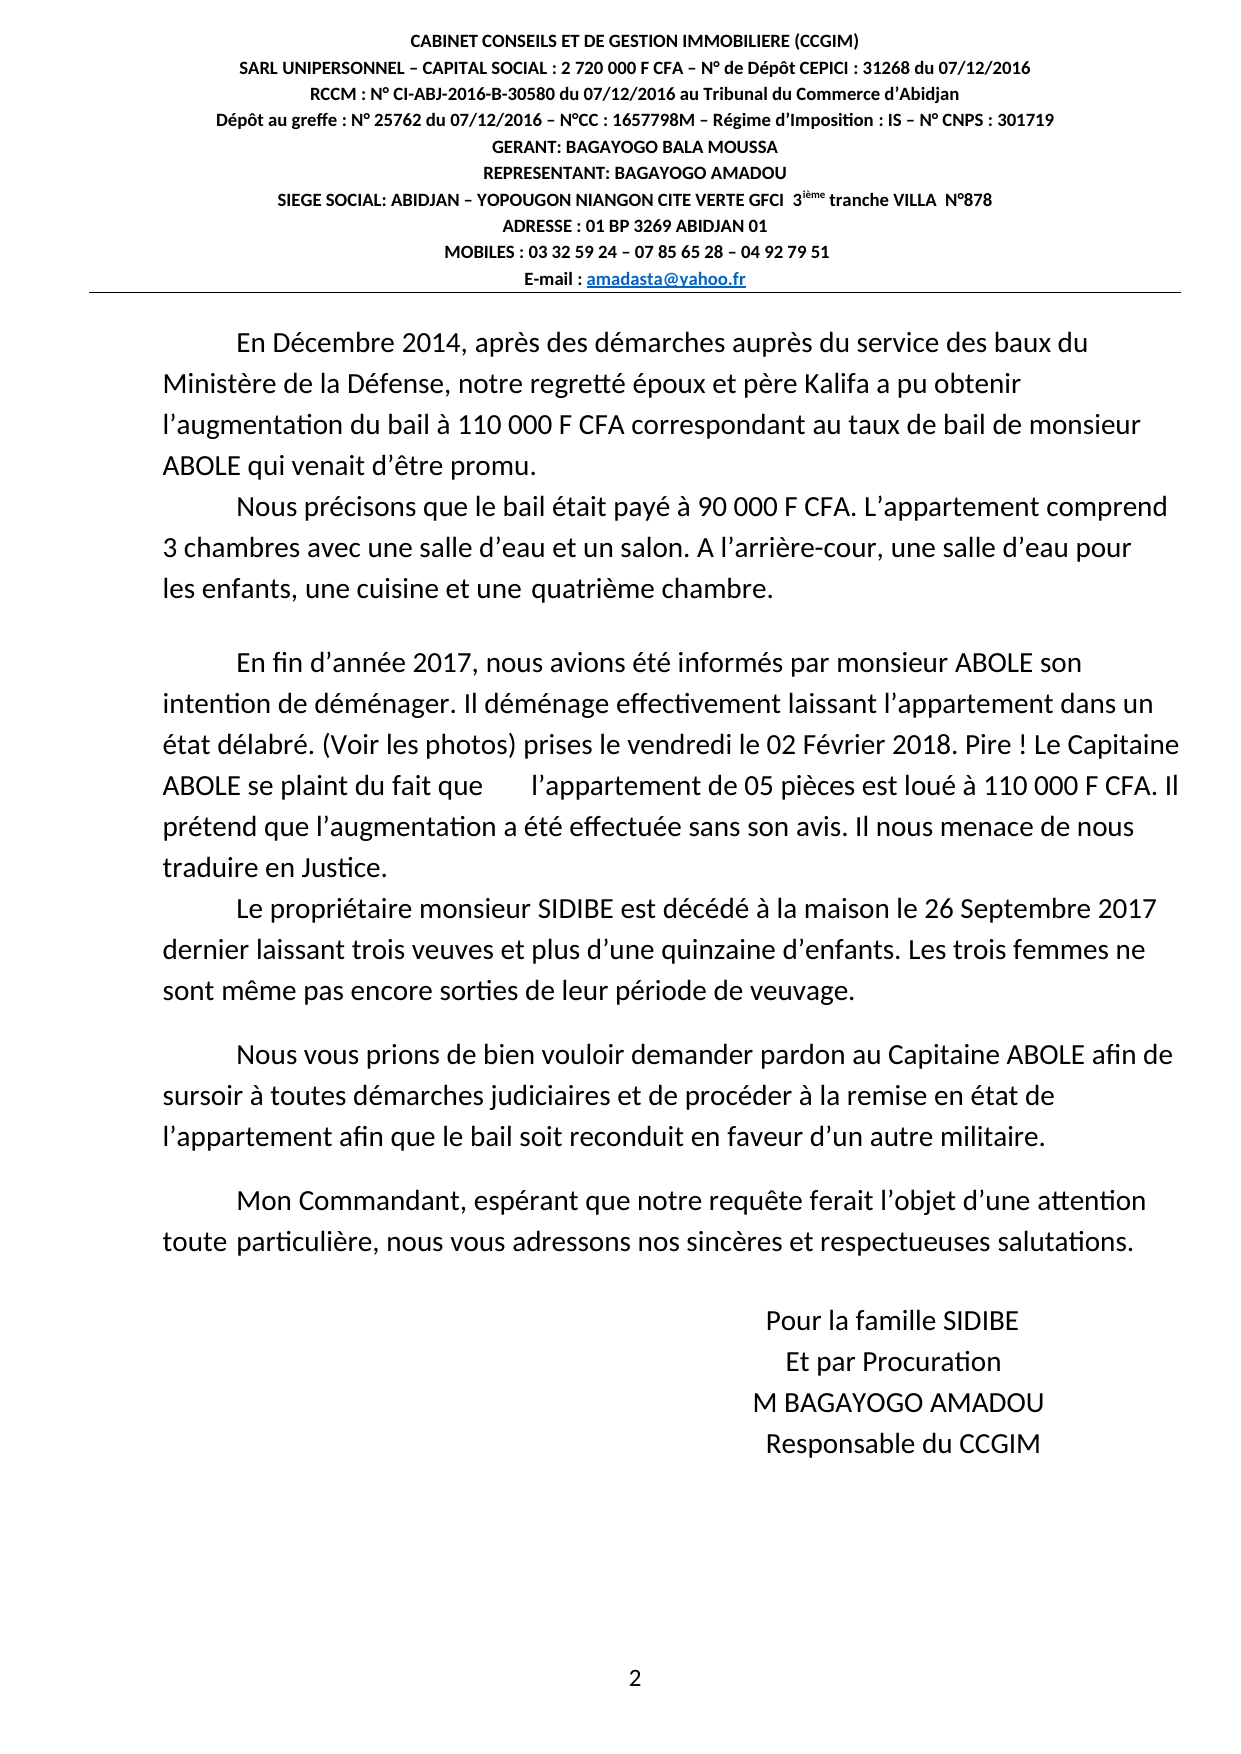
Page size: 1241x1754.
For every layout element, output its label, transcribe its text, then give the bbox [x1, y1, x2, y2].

text En fin d’année 2017, nous avions été informés par monsieur ABOLE son intention de déménager. Il déménage effectivement laissant l’appartement dans un état délabré. (Voir les photos) prises le vendredi le 02 Février 2018. Pire ! Le Capitaine ABOLE se plaint du fait que l’appartement de 05 pièces est loué à 110 000 F CFA. Il prétend que l’augmentation a été effectuée sans son avis. Il nous menace de nous traduire en Justice. [89, 644, 1181, 884]
text Pour la famille SIDIBE [89, 1302, 1181, 1338]
text Nous vous prions de bien vouloir demander pardon au Capitaine ABOLE afin de sursoir à toutes démarches judiciaires et de procéder à la remise en état de l’appartement afin que le bail soit reconduit en faveur d’un autre militaire. [89, 1036, 1181, 1153]
text Mon Commandant, espérant que notre requête ferait l’objet d’une attention toute particulière, nous vous adressons nos sincères et respectueuses salutations. [89, 1182, 1181, 1259]
text En Décembre 2014, après des démarches auprès du service des baux du Ministère de la Défense, notre regretté époux et père Kalifa a pu obtenir l’augmentation du bail à 110 000 F CFA correspondant au taux de bail de monsieur ABOLE qui venait d’être promu. [89, 324, 1181, 483]
text Et par Procuration [89, 1343, 1181, 1379]
text M BAGAYOGO AMADOU [89, 1384, 1181, 1420]
text Nous précisons que le bail était payé à 90 000 F CFA. L’appartement comprend 3 chambres avec une salle d’eau et un salon. A l’arrière-cour, une salle d’eau pour les enfants, une cuisine et une quatrième chambre. [89, 488, 1181, 606]
text Le propriétaire monsieur SIDIBE est décédé à la maison le 26 Septembre 2017 dernier laissant trois veuves et plus d’une quinzaine d’enfants. Les trois femmes ne sont même pas encore sorties de leur période de veuvage. [89, 890, 1181, 1007]
text Responsable du CCGIM [89, 1425, 1181, 1461]
